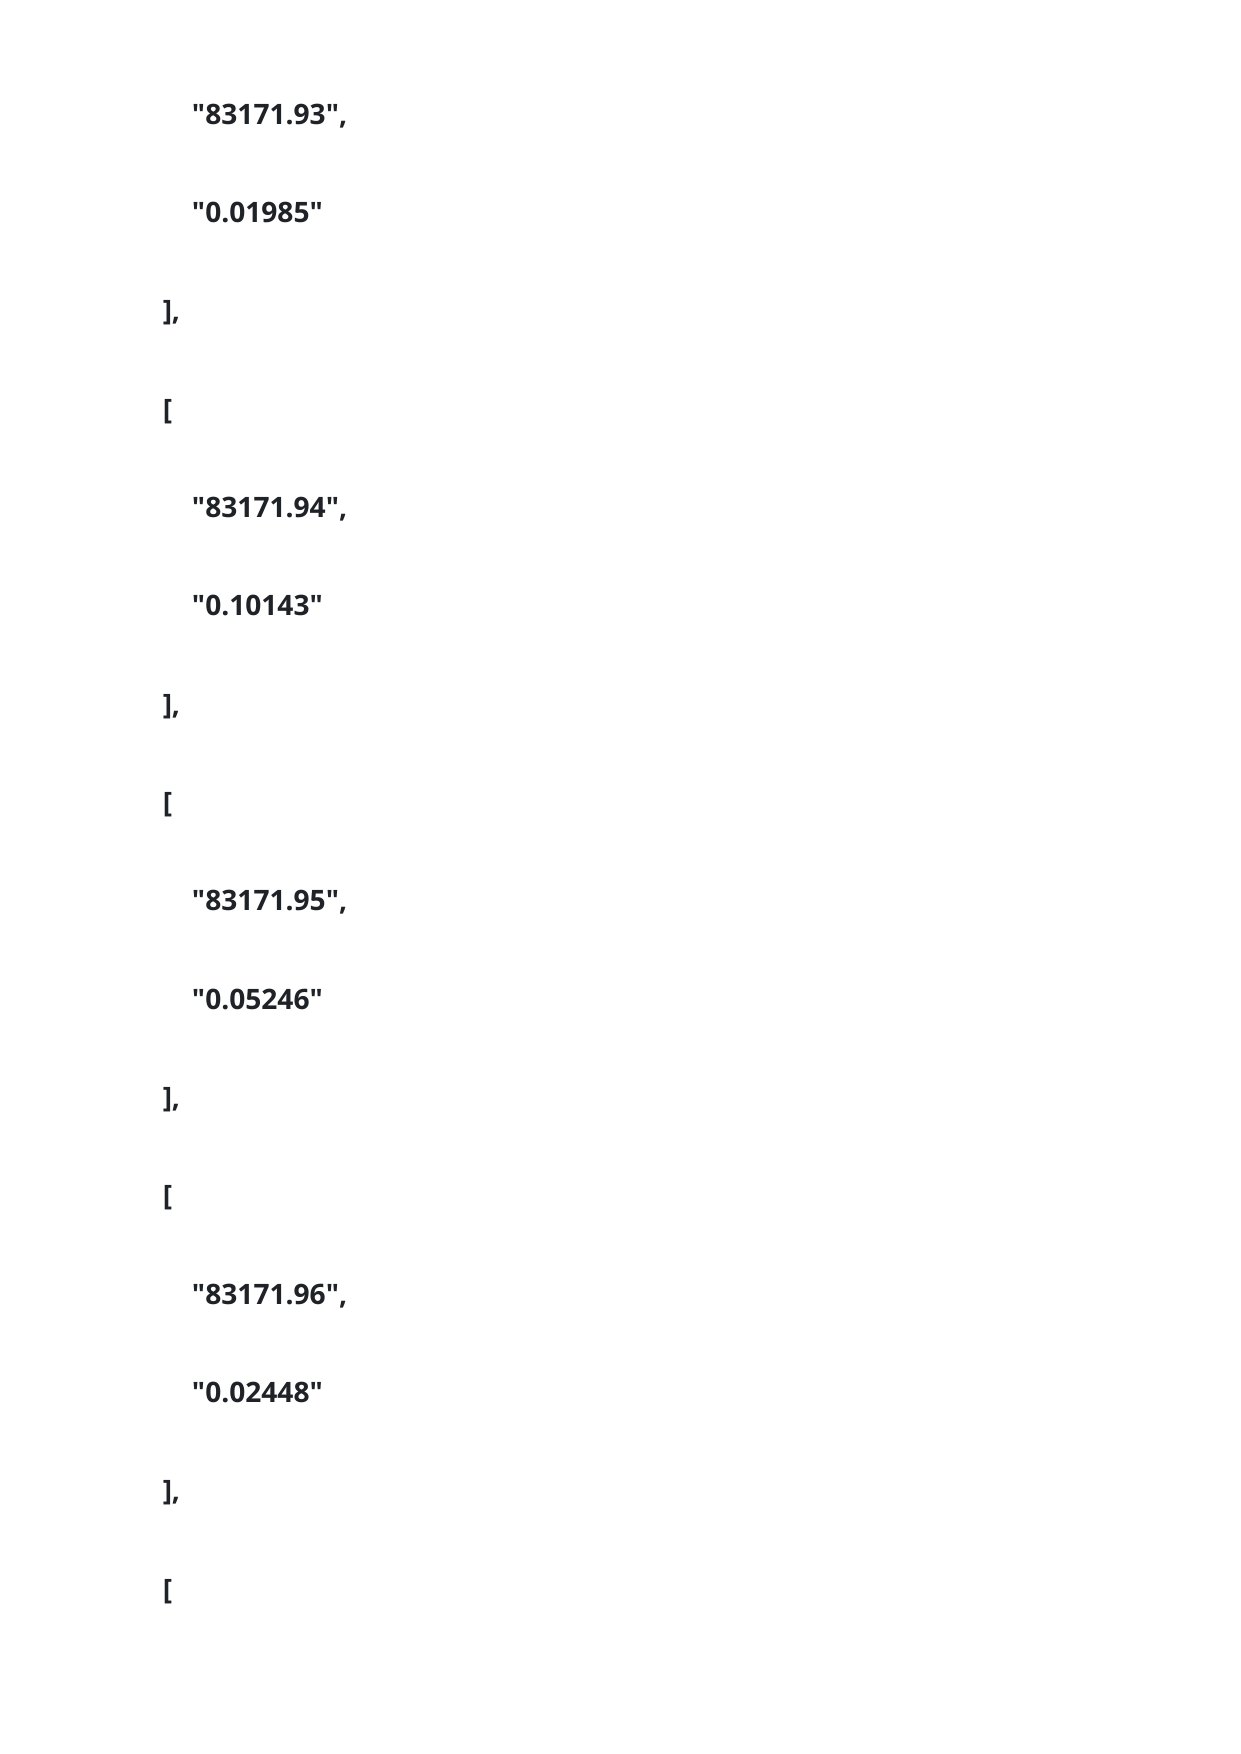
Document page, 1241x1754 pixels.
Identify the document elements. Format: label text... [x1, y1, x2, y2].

text ], [75, 671, 1165, 736]
text "83171.93", [75, 81, 1165, 146]
text "0.10143" [75, 572, 1165, 637]
text "83171.95", [75, 867, 1165, 932]
text ], [75, 277, 1165, 342]
text [ [75, 1556, 1165, 1621]
text "83171.94", [75, 474, 1165, 539]
text ], [75, 1064, 1165, 1129]
text "0.05246" [75, 966, 1165, 1031]
text [ [75, 769, 1165, 834]
text [ [75, 376, 1165, 441]
text [ [75, 1162, 1165, 1227]
text "83171.96", [75, 1261, 1165, 1326]
text "0.01985" [75, 179, 1165, 244]
text "0.02448" [75, 1359, 1165, 1424]
text ], [75, 1457, 1165, 1522]
